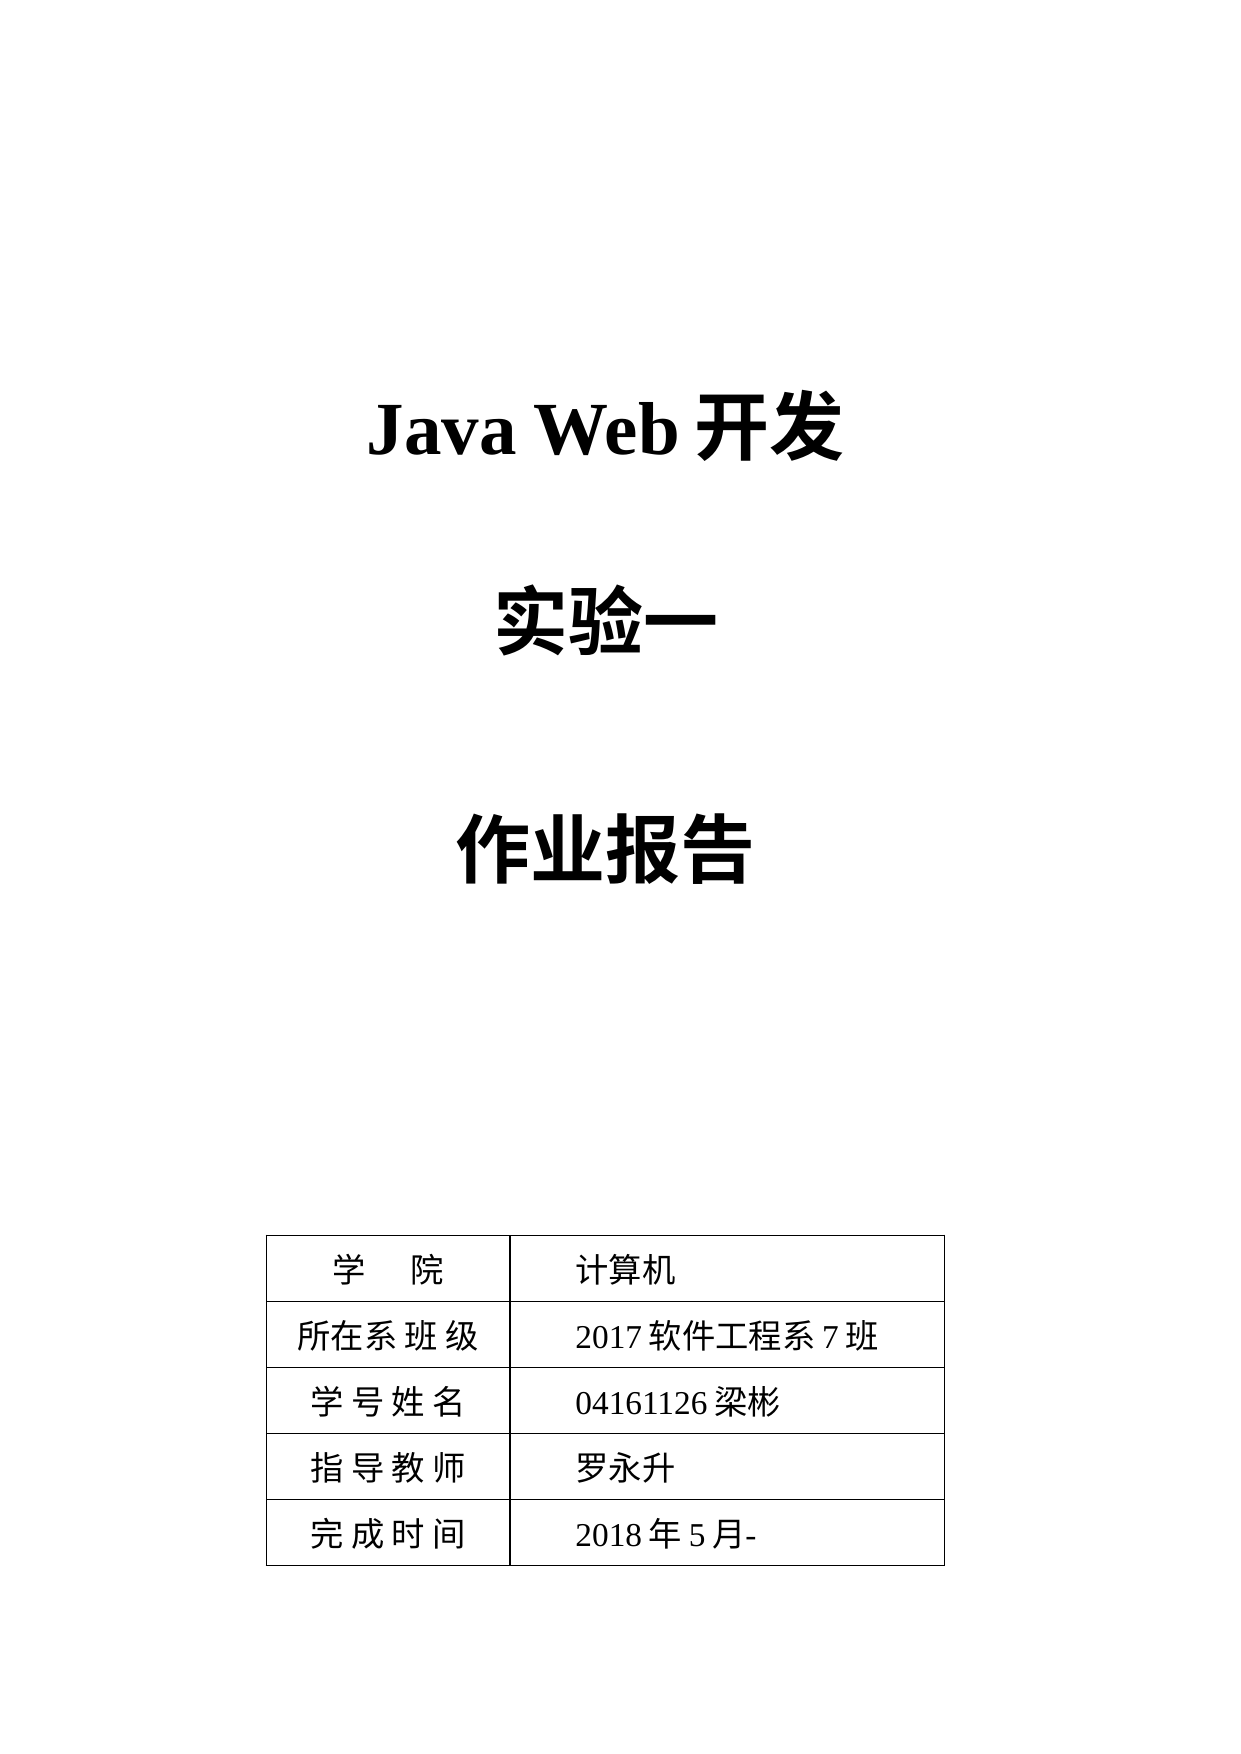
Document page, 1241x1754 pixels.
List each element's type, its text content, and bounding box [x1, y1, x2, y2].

table_header 计算机 [511, 1236, 944, 1301]
table_cell 完 成 时 间 [267, 1500, 509, 1565]
text Java Web开发 [118, 357, 1093, 487]
table_cell 学 号 姓 名 [267, 1368, 509, 1433]
table_cell 04161126梁彬 [511, 1368, 944, 1433]
text 作业报告 [118, 779, 1093, 909]
table_cell 2018年5月- [511, 1500, 944, 1565]
table_cell 罗永升 [511, 1434, 944, 1499]
table_cell 2017软件工程系7班 [511, 1302, 944, 1367]
text 实验一 [118, 552, 1093, 682]
table_cell 指 导 教 师 [267, 1434, 509, 1499]
table_header 学 院 [267, 1236, 509, 1301]
table_cell 所在系 班 级 [267, 1302, 509, 1367]
